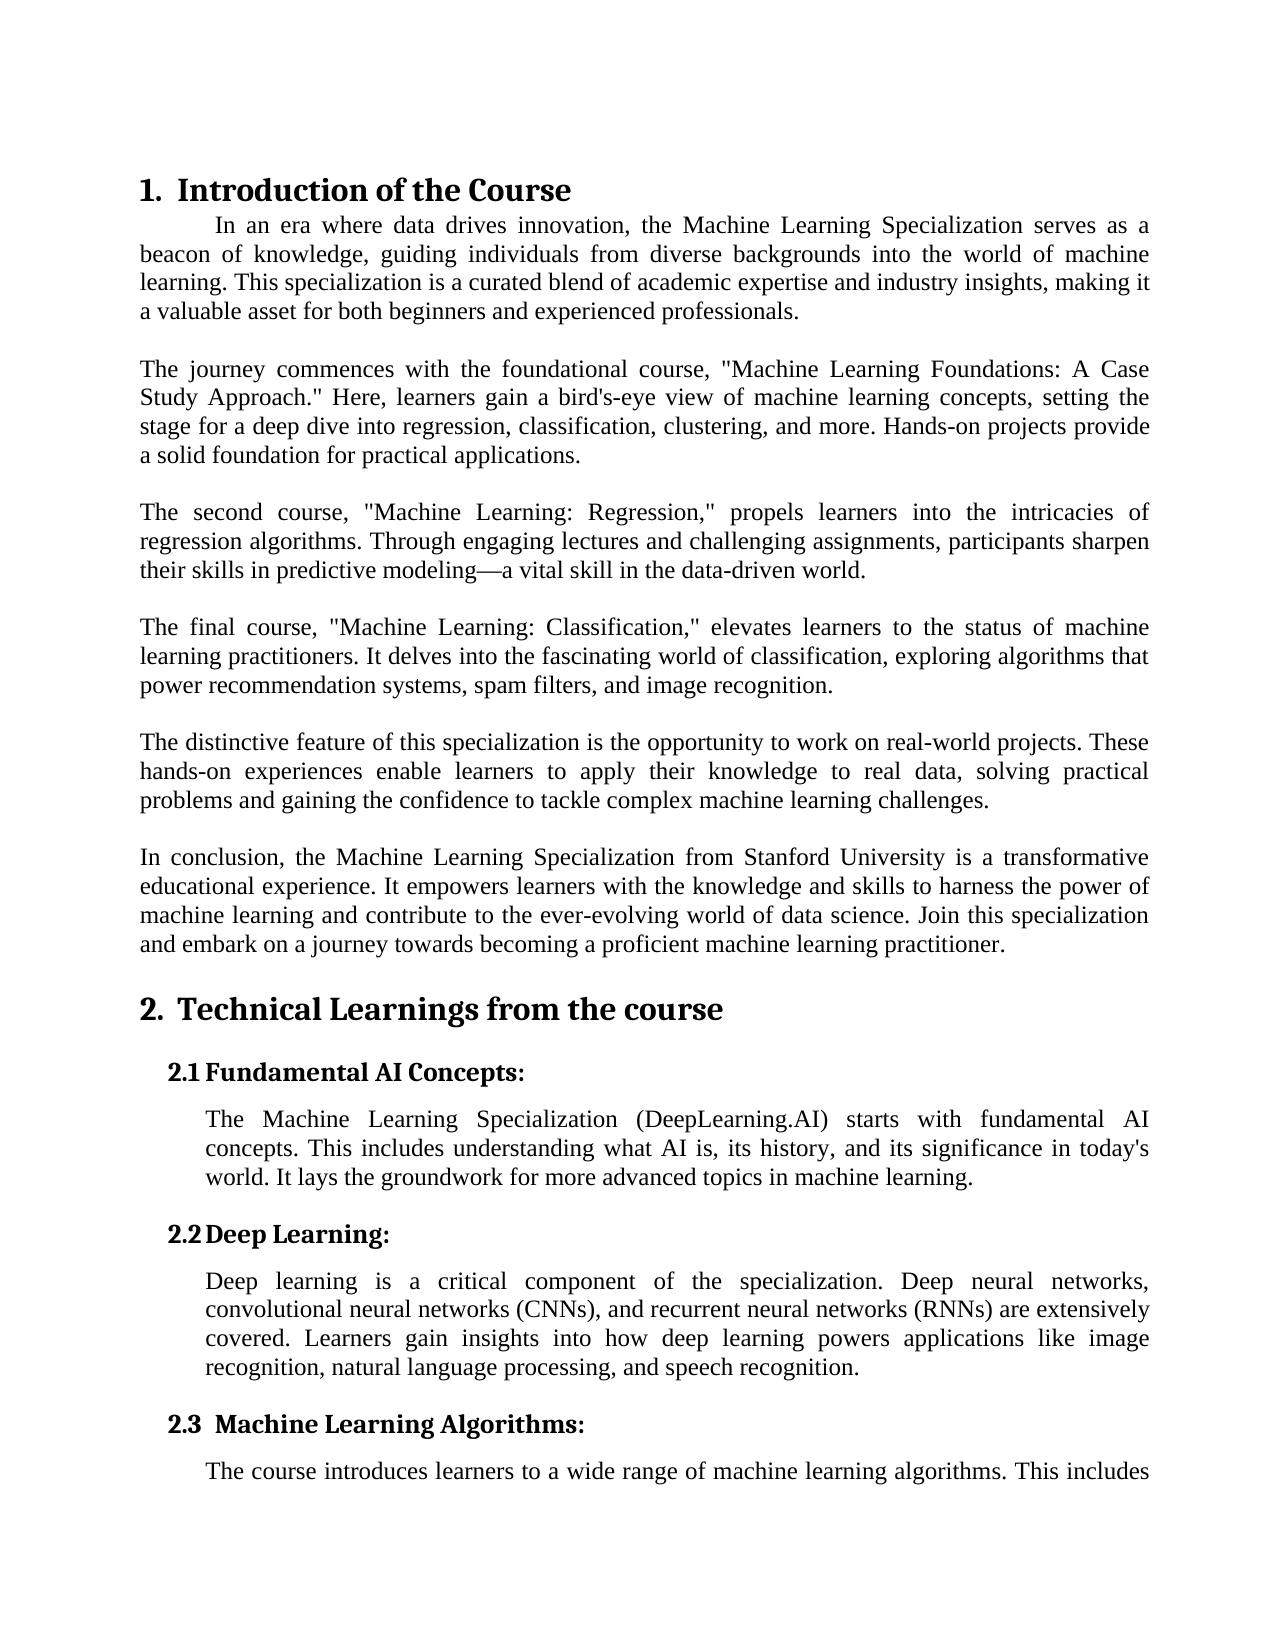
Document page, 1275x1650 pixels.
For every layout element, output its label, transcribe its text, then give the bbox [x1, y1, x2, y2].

list Fundamental AI Concepts: [168, 1057, 1151, 1088]
text The journey commences with the foundational course, "Machine Learning Foundations: A Case Study Approach." Here, learners gain a bird's-eye view of machine learning concepts, setting the stage for a deep dive into regression, classification, clustering, and more. Hands-on projects provide a solid foundation for practical applications. [139, 354, 1151, 469]
subtitle Introduction of the Course [139, 172, 1151, 210]
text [205, 1456, 1151, 1485]
text The distinctive feature of this specialization is the opportunity to work on real-world projects. These hands-on experiences enable learners to apply their knowledge to real data, solving practical problems and gaining the confidence to tackle complex machine learning challenges. [139, 727, 1151, 814]
list Machine Learning Algorithms: [168, 1409, 1151, 1441]
text The Machine Learning Specialization (DeepLearning.AI) starts with fundamental AI concepts. This includes understanding what AI is, its history, and its significance in today's world. It lays the groundwork for more advanced topics in machine learning. [205, 1104, 1151, 1190]
text In an era where data drives innovation, the Machine Learning Specialization serves as a beacon of knowledge, guiding individuals from diverse backgrounds into the world of machine learning. This specialization is a curated blend of academic expertise and industry insights, making it a valuable asset for both beginners and experienced professionals. [139, 210, 1151, 325]
text In conclusion, the Machine Learning Specialization from Stanford University is a transformative educational experience. It empowers learners with the knowledge and skills to harness the power of machine learning and contribute to the ever-evolving world of data science. Join this specialization and embark on a journey towards becoming a proficient machine learning practitioner. [139, 842, 1151, 957]
text The second course, "Machine Learning: Regression," propels learners into the intricacies of regression algorithms. Through engaging lectures and challenging assignments, participants sharpen their skills in predictive modeling—a vital skill in the data-driven world. [139, 497, 1151, 584]
text The final course, "Machine Learning: Classification," elevates learners to the status of machine learning practitioners. It delves into the fascinating world of classification, exploring algorithms that power recommendation systems, spam filters, and image recognition. [139, 612, 1151, 699]
subtitle Technical Learnings from the course [139, 990, 1151, 1029]
list Deep Learning: [168, 1219, 1151, 1250]
text Deep learning is a critical component of the specialization. Deep neural networks, convolutional neural networks (CNNs), and recurrent neural networks (RNNs) are extensively covered. Learners gain insights into how deep learning powers applications like image recognition, natural language processing, and speech recognition. [205, 1266, 1151, 1381]
